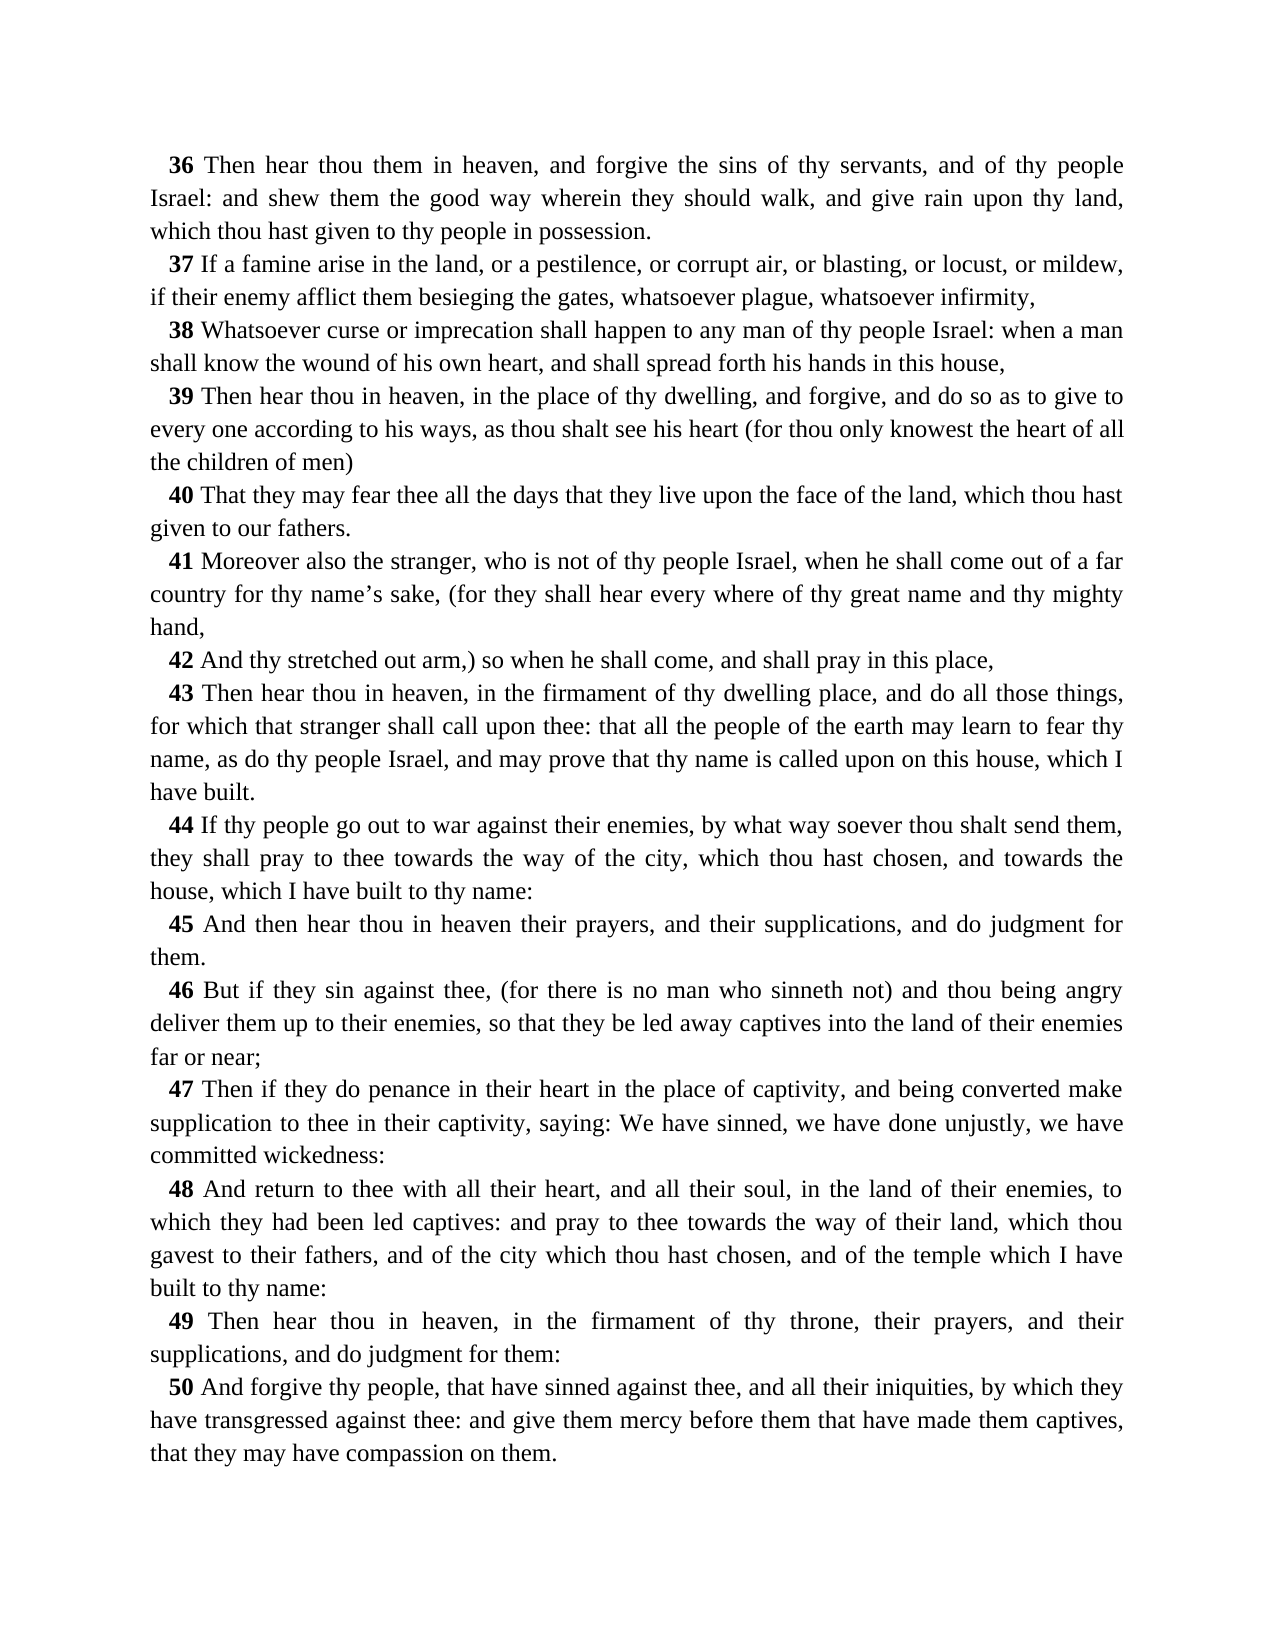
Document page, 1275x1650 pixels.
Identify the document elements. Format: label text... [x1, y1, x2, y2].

text 39 Then hear thou in heaven, in the place of thy dwelling, and forgive, and do so as to give to every one according to his ways, as thou shalt see his heart (for thou only knowest the heart of all the children of men) [150, 381, 1125, 476]
text 42 And thy stretched out arm,) so when he shall come, and shall pray in this place, [150, 645, 1125, 674]
text 49 Then hear thou in heaven, in the firmament of thy throne, their prayers, and their supplications, and do judgment for them: [150, 1306, 1125, 1367]
text 47 Then if they do penance in their heart in the place of captivity, and being converted make supplication to thee in their captivity, saying: We have sinned, we have done unjustly, we have committed wickedness: [150, 1074, 1125, 1169]
text 40 That they may fear thee all the days that they live upon the face of the land, which thou hast given to our fathers. [150, 480, 1125, 542]
text 44 If thy people go out to war against their enemies, by what way soever thou shalt send them, they shall pray to thee towards the way of the city, which thou hast chosen, and towards the house, which I have built to thy name: [150, 810, 1125, 905]
text 46 But if they sin against thee, (for there is no man who sinneth not) and thou being angry deliver them up to their enemies, so that they be led away captives into the land of their enemies far or near; [150, 976, 1125, 1070]
text 48 And return to thee with all their heart, and all their soul, in the land of their enemies, to which they had been led captives: and pray to thee towards the way of their land, which thou gavest to their fathers, and of the city which thou hast chosen, and of the temple which I have built to thy name: [150, 1174, 1125, 1301]
text 36 Then hear thou them in heaven, and forgive the sins of thy servants, and of thy people Israel: and shew them the good way wherein they should walk, and give rain upon thy land, which thou hast given to thy people in possession. [150, 150, 1125, 245]
text 43 Then hear thou in heaven, in the firmament of thy dwelling place, and do all those things, for which that stranger shall call upon thee: that all the people of the earth may learn to fear thy name, as do thy people Israel, and may prove that thy name is called upon on this house, which I have built. [150, 678, 1125, 806]
text 38 Whatsoever curse or imprecation shall happen to any man of thy people Israel: when a man shall know the wound of his own heart, and shall spread forth his hands in this house, [150, 315, 1125, 377]
text 41 Moreover also the stranger, who is not of thy people Israel, when he shall come out of a far country for thy name’s sake, (for they shall hear every where of thy great name and thy mighty hand, [150, 546, 1125, 641]
text 50 And forgive thy people, that have sinned against thee, and all their iniquities, by which they have transgressed against thee: and give them mercy before them that have made them captives, that they may have compassion on them. [150, 1372, 1125, 1467]
text 37 If a famine arise in the land, or a pestilence, or corrupt air, or blasting, or locust, or mildew, if their enemy afflict them besieging the gates, whatsoever plague, whatsoever infirmity, [150, 249, 1125, 311]
text 45 And then hear thou in heaven their prayers, and their supplications, and do judgment for them. [150, 909, 1125, 971]
